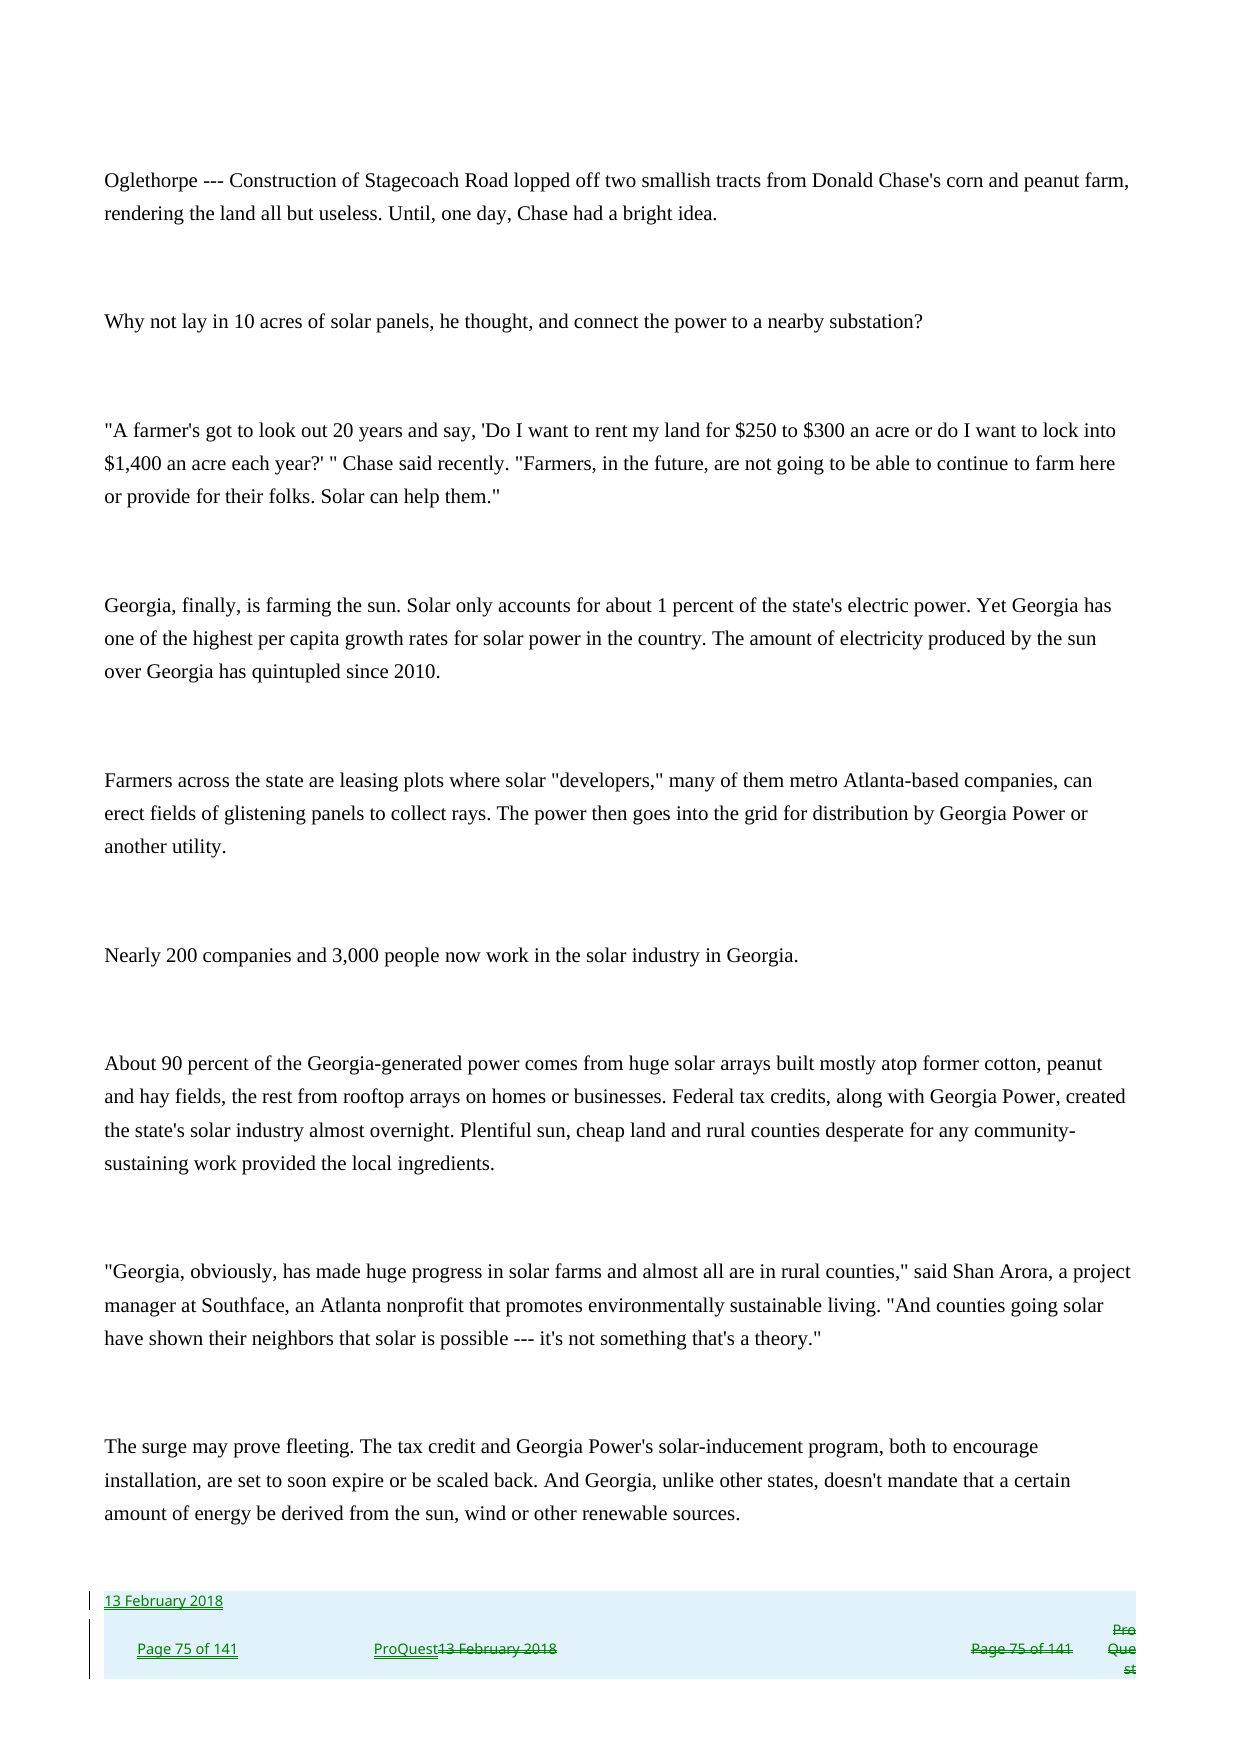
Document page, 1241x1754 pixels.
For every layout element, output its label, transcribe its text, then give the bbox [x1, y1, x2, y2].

text The surge may prove fleeting. The tax credit and Georgia Power's solar-inducement program, both to encourage installation, are set to soon expire or be scaled back. And Georgia, unlike other states, doesn't mandate that a certain amount of energy be derived from the sun, wind or other renewable sources. [104, 1425, 1136, 1525]
text Nearly 200 companies and 3,000 people now work in the solar industry in Georgia. [104, 933, 1136, 967]
text Farmers across the state are leasing plots where solar "developers," many of them metro Atlanta-based companies, can erect fields of glistening panels to collect rays. The power then goes into the grid for distribution by Georgia Power or another utility. [104, 758, 1136, 858]
text About 90 percent of the Georgia-generated power comes from huge solar arrays built mostly atop former cotton, peanut and hay fields, the rest from rooftop arrays on homes or businesses. Federal tax credits, along with Georgia Power, created the state's solar industry almost overnight. Plentiful sun, cheap land and rural counties desperate for any community-sustaining work provided the local ingredients. [104, 1042, 1136, 1175]
text Oglethorpe --- Construction of Stagecoach Road lopped off two smallish tracts from Donald Chase's corn and peanut farm, rendering the land all but useless. Until, one day, Chase had a bright idea. [104, 158, 1136, 225]
text Why not lay in 10 acres of solar panels, he thought, and connect the power to a nearby substation? [104, 300, 1136, 333]
text "A farmer's got to look out 20 years and say, 'Do I want to rent my land for $250 to $300 an acre or do I want to lock into $1,400 an acre each year?' " Chase said recently. "Farmers, in the future, are not going to be able to continue to farm here or provide for their folks. Solar can help them." [104, 408, 1136, 508]
text "Georgia, obviously, has made huge progress in solar farms and almost all are in rural counties," said Shan Arora, a project manager at Southface, an Atlanta nonprofit that promotes environmentally sustainable living. "And counties going solar have shown their neighbors that solar is possible --- it's not something that's a theory." [104, 1250, 1136, 1350]
text Georgia, finally, is farming the sun. Solar only accounts for about 1 percent of the state's electric power. Yet Georgia has one of the highest per capita growth rates for solar power in the country. The amount of electricity produced by the sun over Georgia has quintupled since 2010. [104, 583, 1136, 683]
